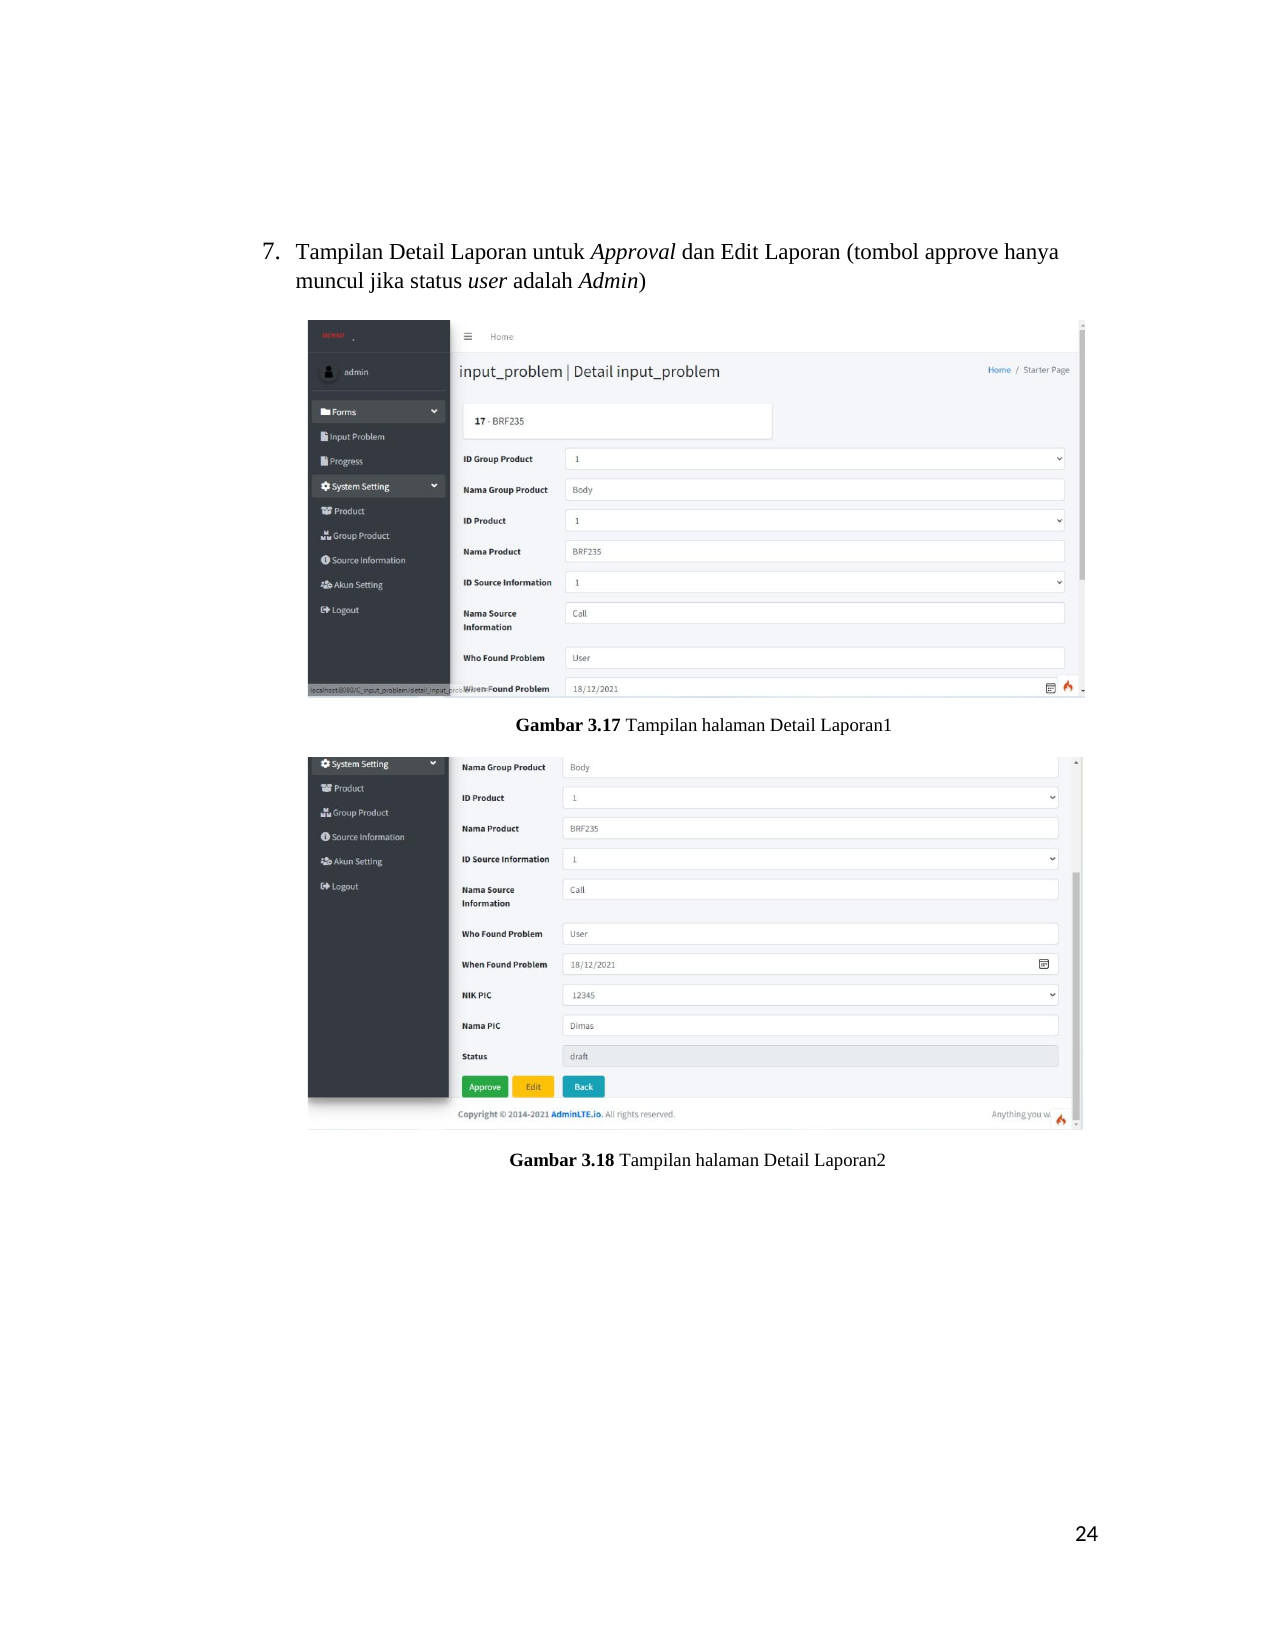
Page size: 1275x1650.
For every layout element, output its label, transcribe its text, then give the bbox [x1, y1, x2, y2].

list Tampilan Detail Laporan untuk Approval dan Edit Laporan (tombol approve hanya muncul jika status user adalah Admin) [281, 236, 1098, 293]
picture [307, 757, 1083, 1130]
picture [307, 320, 1085, 698]
